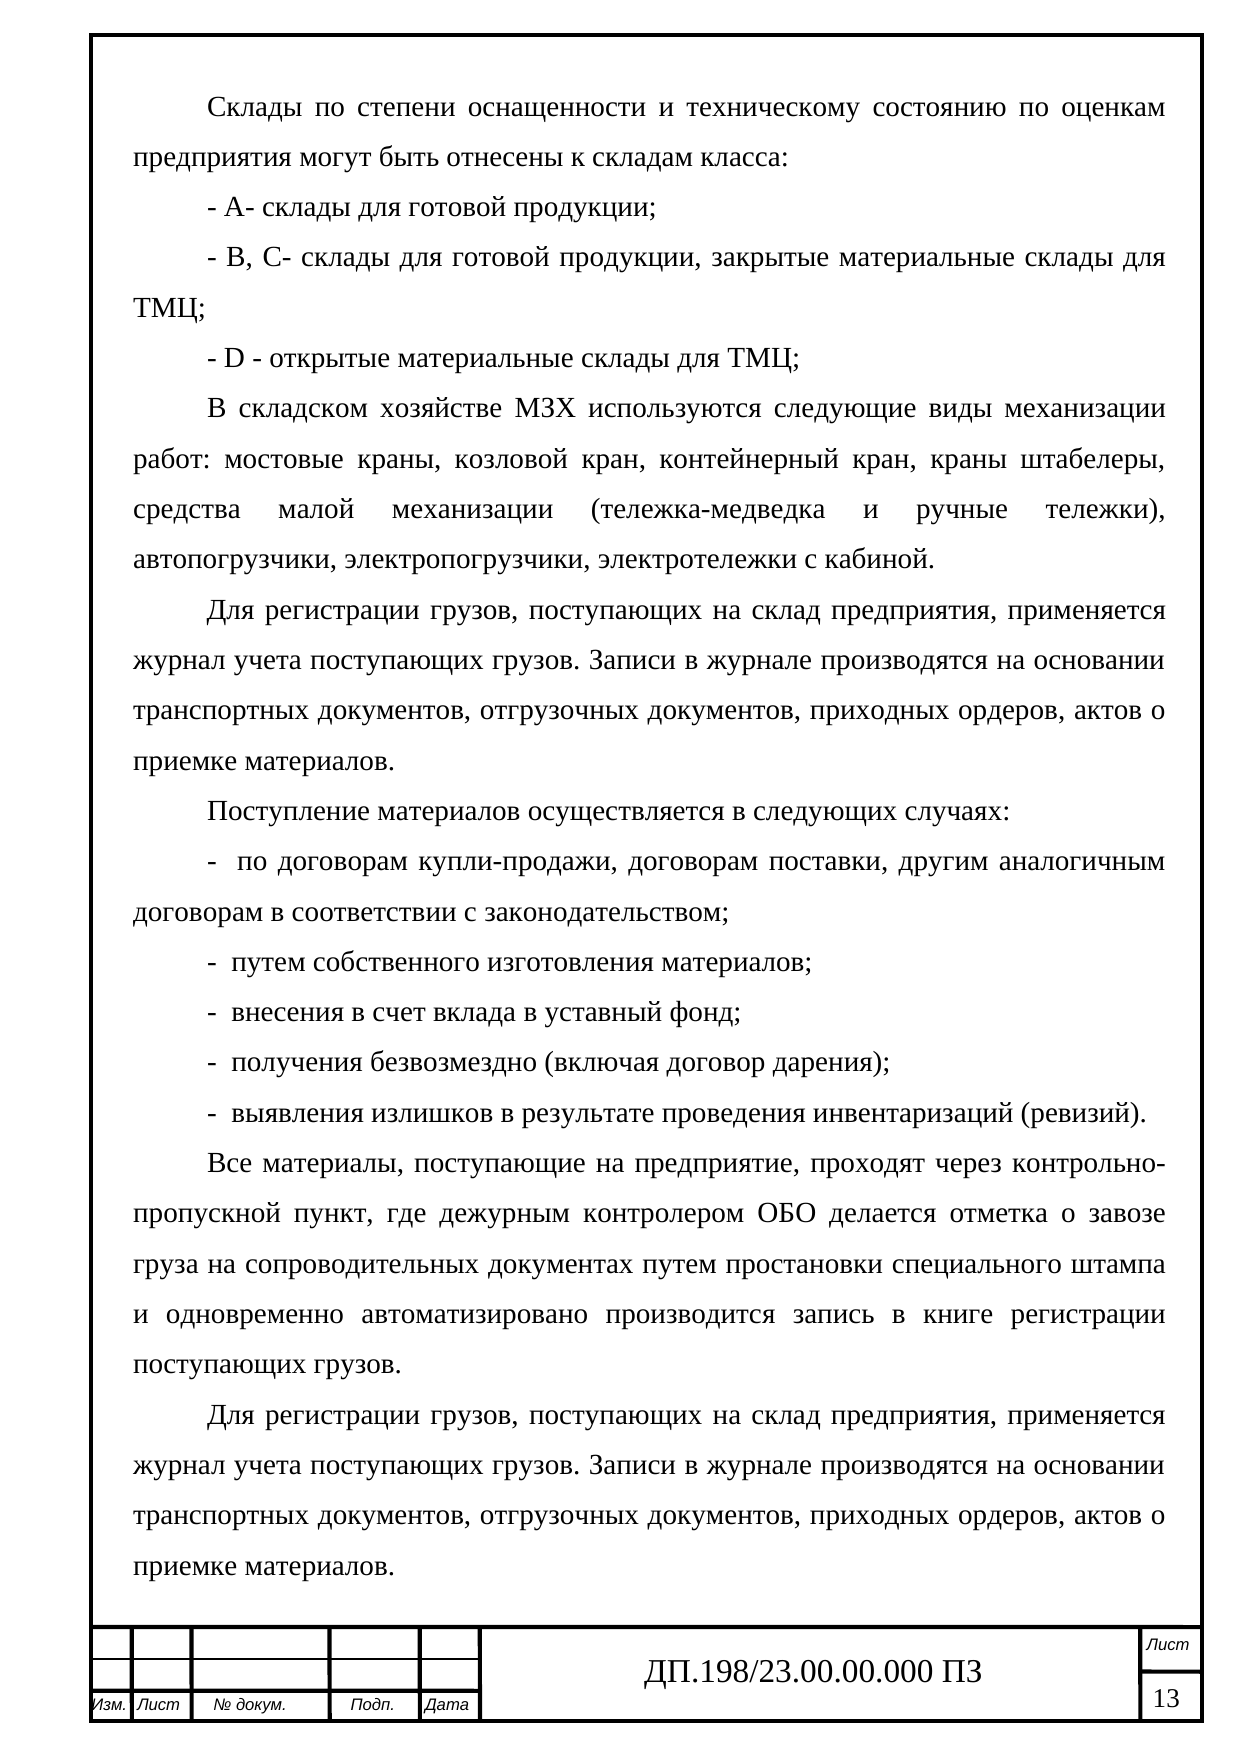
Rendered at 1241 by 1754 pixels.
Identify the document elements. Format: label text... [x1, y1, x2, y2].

text - выявления излишков в результате проведения инвентаризаций (ревизий). [133, 1095, 1167, 1128]
text - внесения в счет вклада в уставный фонд; [133, 994, 1167, 1028]
text Все материалы, поступающие на предприятие, проходят через контрольно-пропускной пункт, где дежурным контролером ОБО делается отметка о завозе груза на сопроводительных документах путем простановки специального штампа и одновременно автоматизировано производится запись в книге регистрации поступающих грузов. [133, 1145, 1167, 1380]
text Поступление материалов осуществляется в следующих случаях: [133, 793, 1167, 827]
text - по договорам купли-продажи, договорам поставки, другим аналогичным договорам в соответствии с законодательством; [133, 843, 1167, 927]
text Для регистрации грузов, поступающих на склад предприятия, применяется журнал учета поступающих грузов. Записи в журнале производятся на основании транспортных документов, отгрузочных документов, приходных ордеров, актов о приемке материалов. [133, 592, 1167, 776]
text - D - открытые материальные склады для ТМЦ; [133, 340, 1167, 374]
text В складском хозяйстве МЗХ используются следующие виды механизации работ: мостовые краны, козловой кран, контейнерный кран, краны штабелеры, средства малой механизации (тележка-медведка и ручные тележки), автопогрузчики, электропогрузчики, электротележки с кабиной. [133, 391, 1167, 575]
text - А- склады для готовой продукции; [133, 189, 1167, 223]
text - B, C- склады для готовой продукции, закрытые материальные склады для ТМЦ; [133, 239, 1167, 323]
text - получения безвозмездно (включая договор дарения); [133, 1044, 1167, 1078]
text Склады по степени оснащенности и техническому состоянию по оценкам предприятия могут быть отнесены к складам класса: [133, 89, 1167, 172]
text - путем собственного изготовления материалов; [133, 944, 1167, 977]
text Для регистрации грузов, поступающих на склад предприятия, применяется журнал учета поступающих грузов. Записи в журнале производятся на основании транспортных документов, отгрузочных документов, приходных ордеров, актов о приемке материалов. [133, 1397, 1167, 1581]
